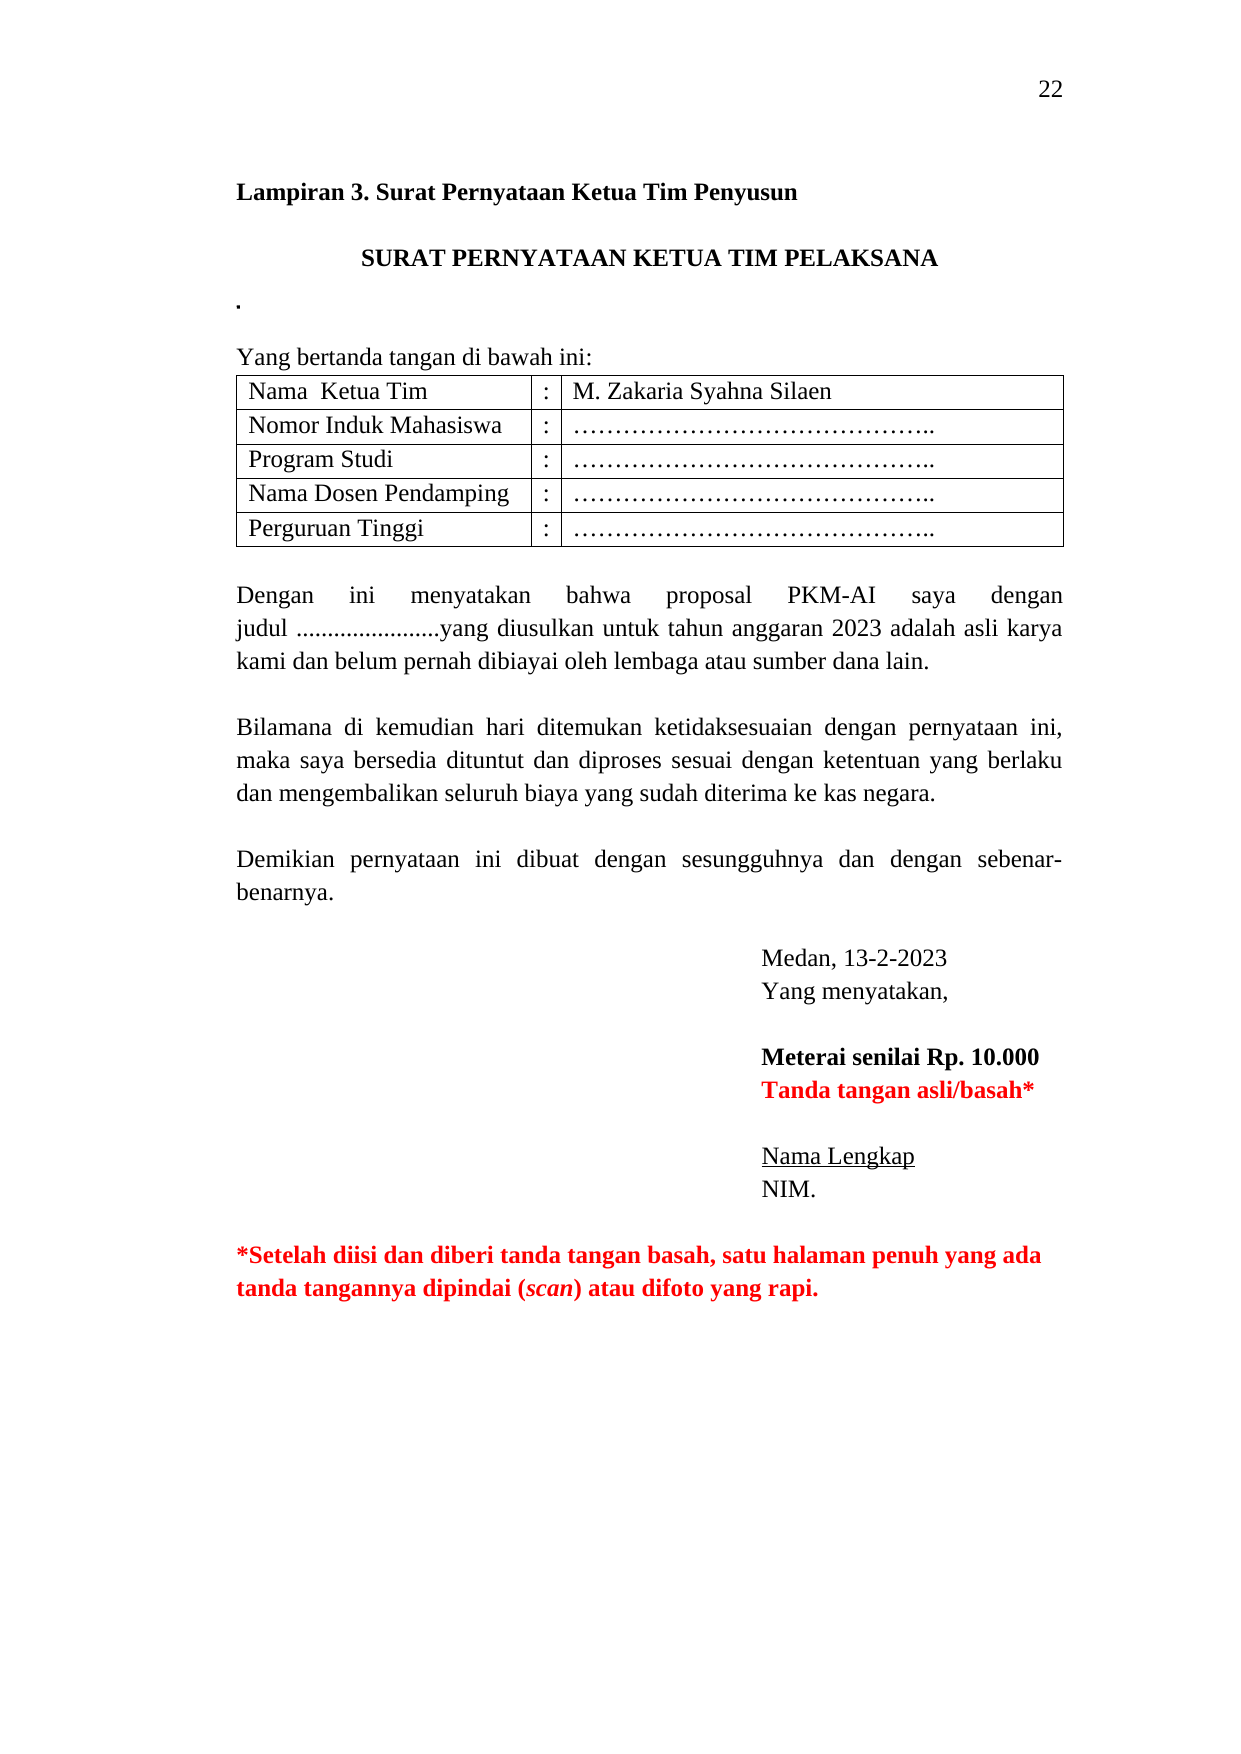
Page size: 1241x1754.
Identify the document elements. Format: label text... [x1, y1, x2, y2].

table_cell …………………………………….. [562, 513, 1063, 546]
table_cell Nomor Induk Mahasiswa [237, 410, 531, 443]
table_cell : [532, 479, 561, 512]
table_cell …………………………………….. [562, 410, 1063, 443]
table_cell Perguruan Tinggi [237, 513, 531, 546]
text Nama Lengkap [761, 1108, 1063, 1170]
table_header Nama Ketua Tim [237, 376, 531, 409]
table_cell Nama Dosen Pendamping [237, 479, 531, 512]
table_cell : [532, 513, 561, 546]
table_header : [532, 376, 561, 409]
table_cell Program Studi [237, 445, 531, 477]
text Meterai senilai Rp. 10.000 [761, 1042, 1063, 1071]
text SURAT PERNYATAAN KETUA TIM PELAKSANA [236, 243, 1063, 272]
text *Setelah diisi dan diberi tanda tangan basah, satu halaman penuh yang ada tanda tangannya dipindai (scan) atau difoto yang rapi. [236, 1240, 1063, 1302]
text NIM. [761, 1174, 1063, 1203]
text Tanda tangan asli/basah* [761, 1075, 1063, 1104]
text Lampiran 3. Surat Pernyataan Ketua Tim Penyusun82116061) 8219411, 8211822, 1766 [236, 177, 1063, 239]
table_cell : [532, 410, 561, 443]
text Yang bertanda tangan di bawah ini: [236, 342, 1063, 371]
table_cell …………………………………….. [562, 445, 1063, 477]
table_header M. Zakaria Syahna Silaen [562, 376, 1063, 409]
text Dengan ini menyatakan bahwa proposal PKM-AI saya dengan judul .......................yang diusulkan untuk tahun anggaran 2023 adalah asli karya kami dan belum pernah dibiayai oleh lembaga atau sumber dana lain. [236, 580, 1063, 674]
text Bilamana di kemudian hari ditemukan ketidaksesuaian dengan pernyataan ini, maka saya bersedia dituntut dan diproses sesuai dengan ketentuan yang berlaku dan mengembalikan seluruh biaya yang sudah diterima ke kas negara. [236, 712, 1063, 807]
text Medan, 13-2-2023 Yang menyatakan, [761, 943, 1063, 1005]
text Demikian pernyataan ini dibuat dengan sesungguhnya dan dengan sebenar-benarnya. [236, 844, 1063, 906]
table_cell : [532, 445, 561, 477]
table_cell …………………………………….. [562, 479, 1063, 512]
